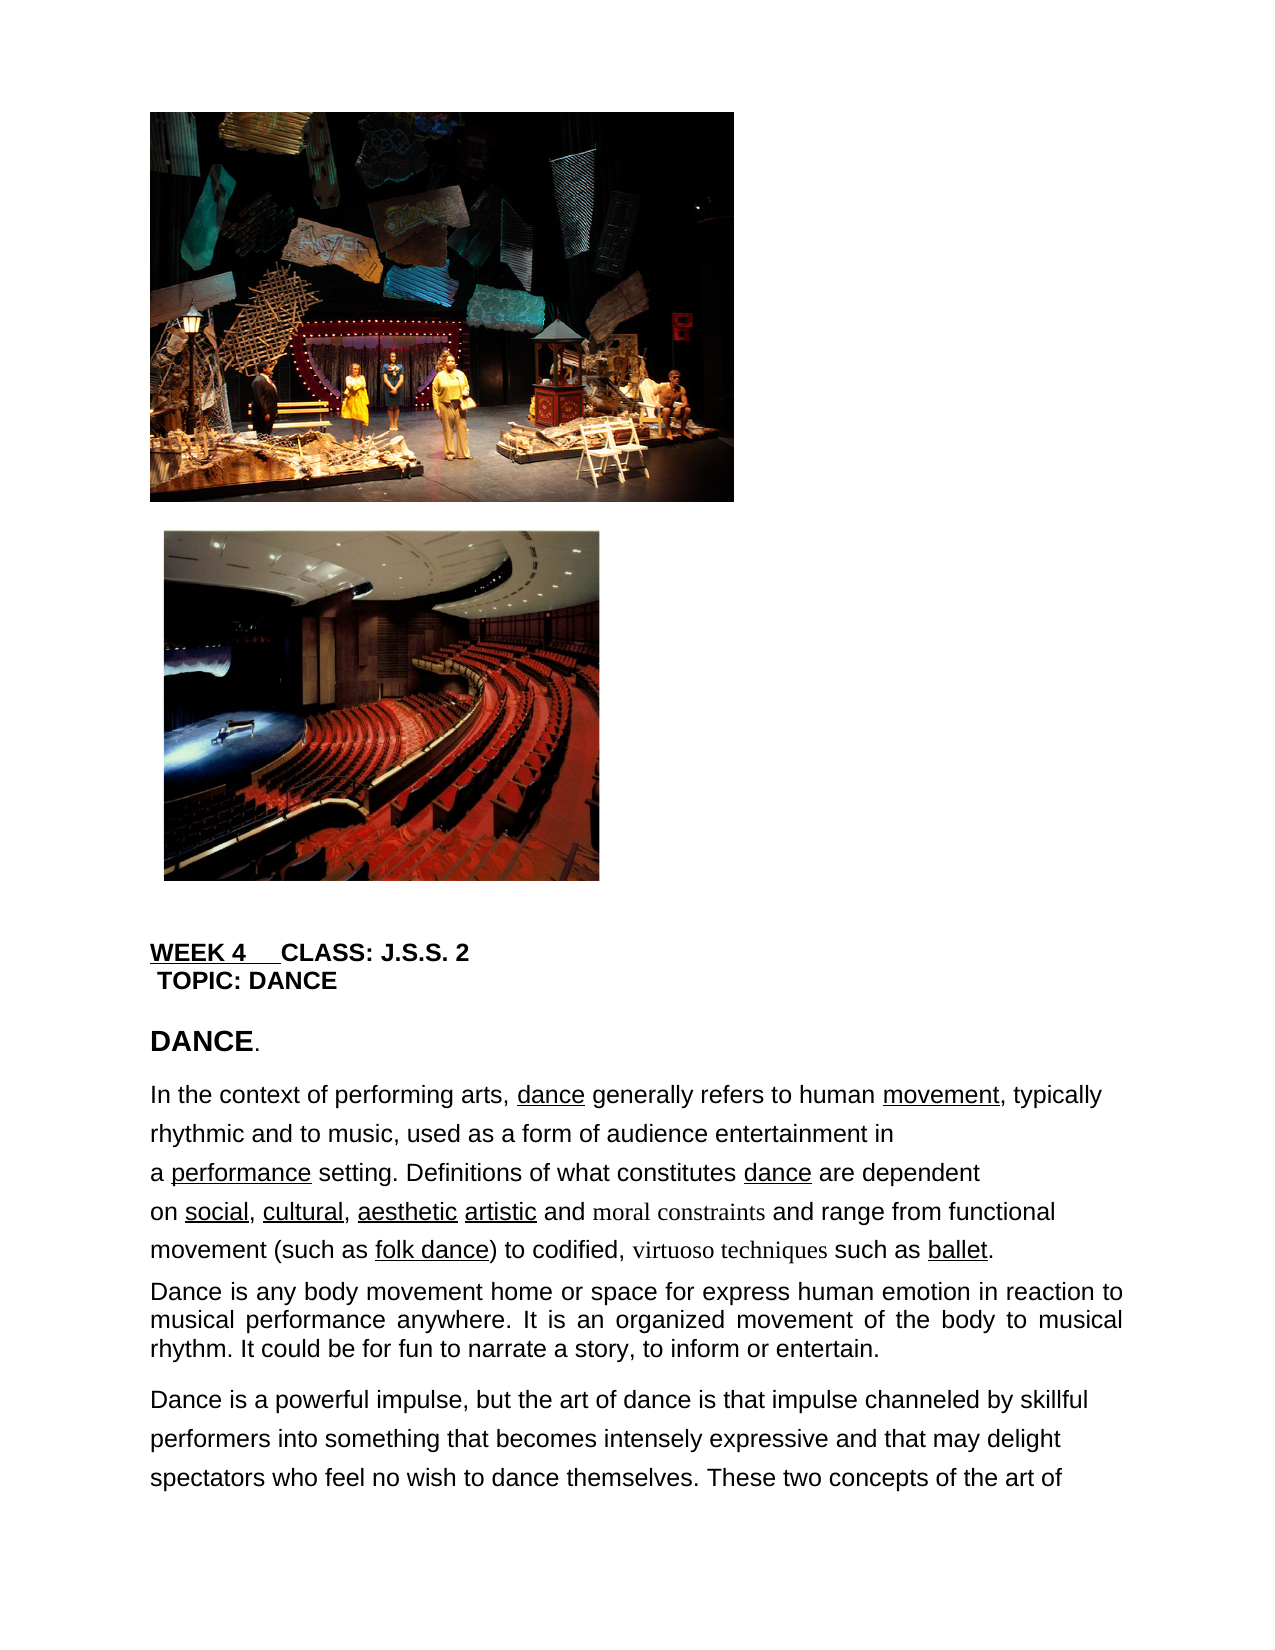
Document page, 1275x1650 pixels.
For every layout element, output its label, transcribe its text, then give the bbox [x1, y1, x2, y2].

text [150, 1375, 1125, 1492]
text DANCE. [150, 1024, 1125, 1057]
text Dance is any body movement home or space for express human emotion in reaction to musical performance anywhere. It is an organized movement of the body to musical rhythm. It could be for fun to narrate a story, to inform or entertain. [150, 1277, 1125, 1363]
picture [150, 112, 734, 502]
text In the context of performing arts, dance generally refers to human movement, typically rhythmic and to music, used as a form of audience entertainment in a performance setting. Definitions of what constitutes dance are dependent on social, cultural, aesthetic artistic and moral constraints and range from functional movement (such as folk dance) to codified, virtuoso techniques such as ballet. [150, 1070, 1125, 1264]
picture [163, 530, 600, 881]
text TOPIC: DANCE [150, 966, 1125, 995]
text WEEK 4 CLASS: J.S.S. 2 [150, 938, 1125, 966]
